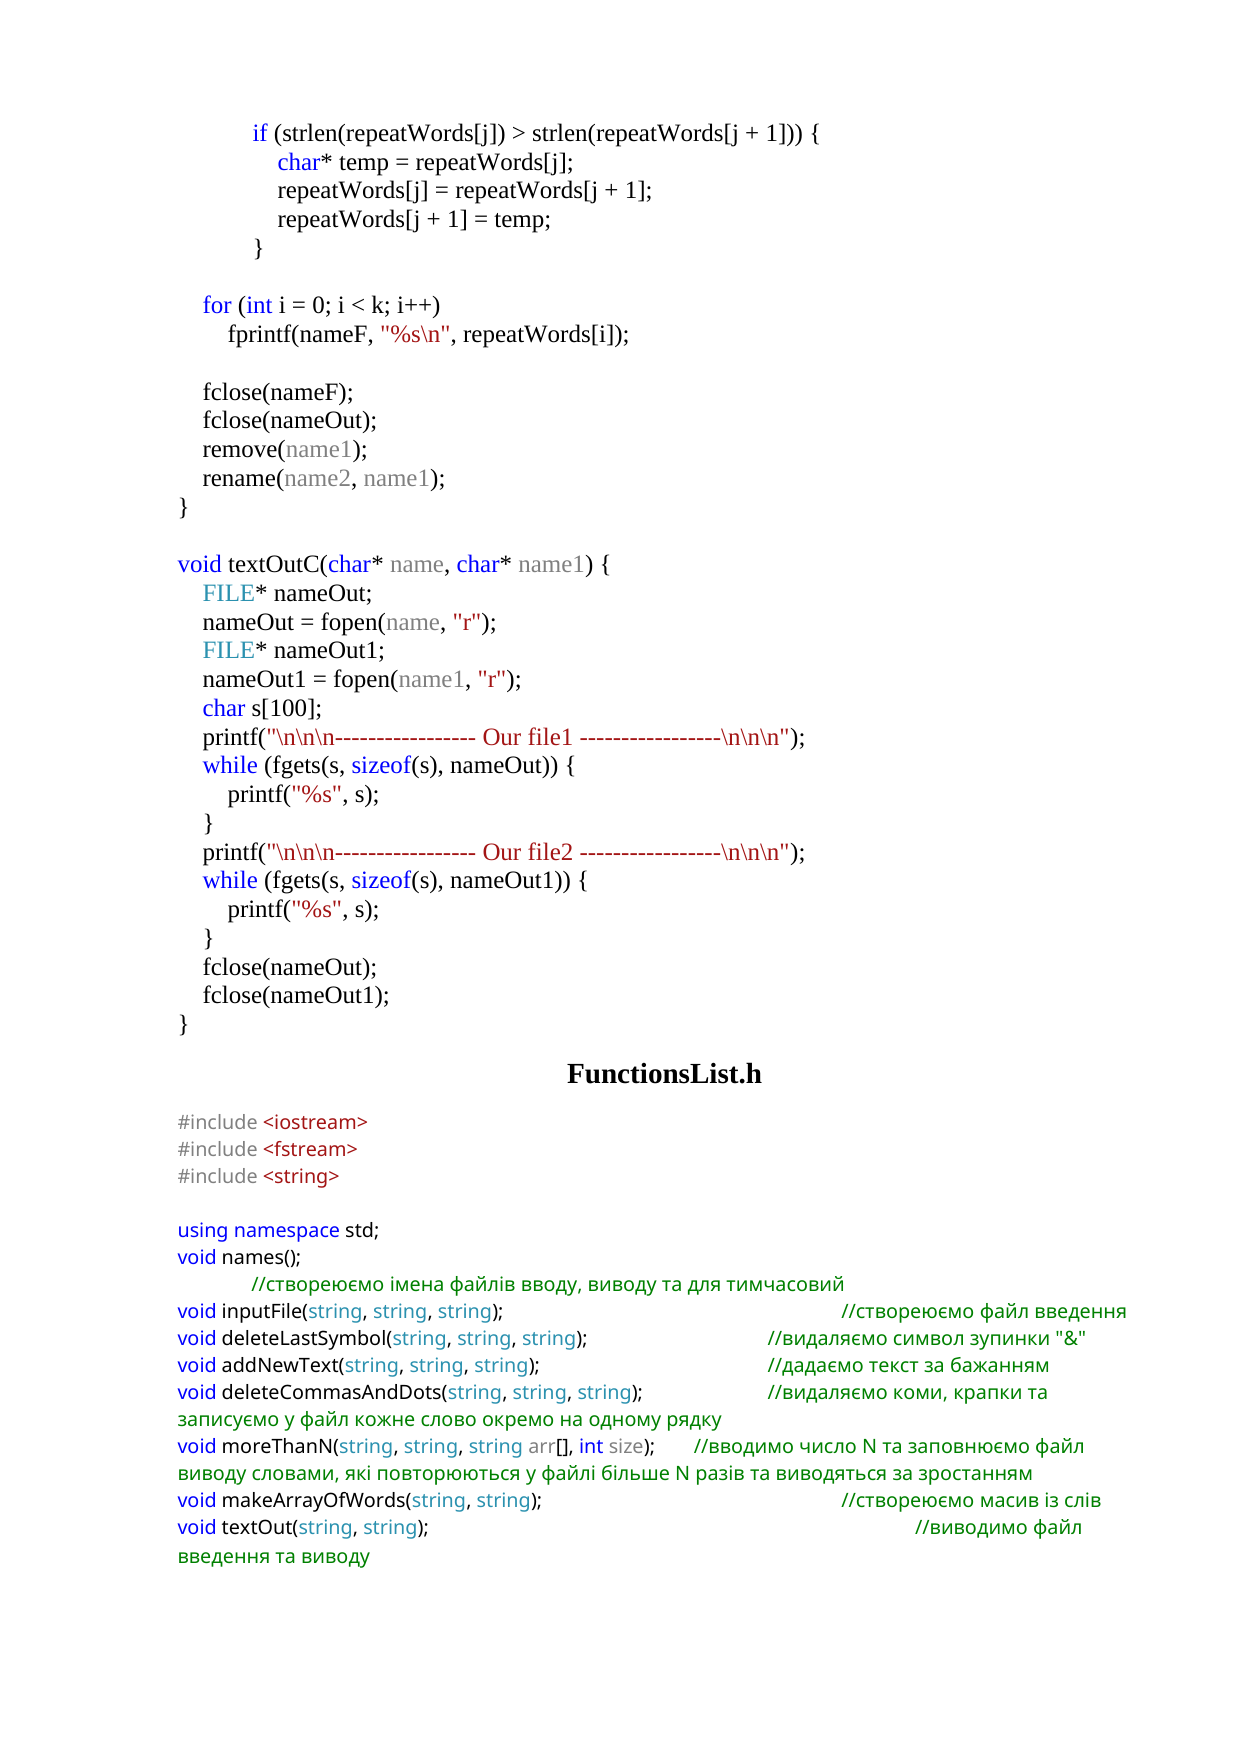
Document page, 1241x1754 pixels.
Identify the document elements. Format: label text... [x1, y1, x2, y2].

text void moreThanN(string, string, string arr[], int size); //вводимо число N та заповнюємо файл виводу словами, які повторюються у файлі більше N разів та виводяться за зростанням [177, 1432, 1152, 1486]
text char s[100]; [177, 693, 1152, 722]
text fclose(nameOut); [177, 952, 1152, 981]
text nameOut = fopen(name, "r"); [177, 607, 1152, 636]
text repeatWords[j] = repeatWords[j + 1]; [177, 176, 1152, 204]
text void inputFile(string, string, string); //створеюємо файл введення [177, 1297, 1152, 1324]
text FILE* nameOut; [177, 578, 1152, 607]
text void textOut(string, string); //виводимо файл введення та виводу [177, 1513, 1152, 1569]
text printf("%s", s); [177, 894, 1152, 923]
text void deleteLastSymbol(string, string, string); //видаляємо символ зупинки "&" [177, 1324, 1152, 1351]
text } [177, 233, 1152, 262]
text rename(name2, name1); [177, 463, 1152, 492]
text nameOut1 = fopen(name1, "r"); [177, 664, 1152, 693]
text printf("\n\n\n----------------- Our file1 -----------------\n\n\n"); [177, 722, 1152, 751]
text fprintf(nameF, "%s\n", repeatWords[i]); [177, 319, 1152, 348]
text fclose(nameOut1); [177, 981, 1152, 1009]
text void addNewText(string, string, string); //дадаємо текст за бажанням [177, 1351, 1152, 1378]
text FunctionsList.h [177, 1056, 1152, 1090]
text } [177, 492, 1152, 521]
text FILE* nameOut1; [177, 636, 1152, 664]
text remove(name1); [177, 434, 1152, 463]
text while (fgets(s, sizeof(s), nameOut1)) { [177, 866, 1152, 894]
text void deleteCommasAndDots(string, string, string); //видаляємо коми, крапки та записуємо у файл кожне слово окремо на одному рядку [177, 1378, 1152, 1432]
text for (int i = 0; i < k; i++) [177, 291, 1152, 319]
text char* temp = repeatWords[j]; [177, 147, 1152, 176]
text } [177, 923, 1152, 952]
text } [177, 1009, 1152, 1038]
text void makeArrayOfWords(string, string); //створеюємо масив із слів [177, 1486, 1152, 1513]
text repeatWords[j + 1] = temp; [177, 204, 1152, 233]
text while (fgets(s, sizeof(s), nameOut)) { [177, 751, 1152, 779]
text fclose(nameF); [177, 377, 1152, 406]
text using namespace std; [177, 1217, 1152, 1243]
text void textOutC(char* name, char* name1) { [177, 549, 1152, 578]
text #include <string> [177, 1163, 1152, 1189]
text #include <iostream> [177, 1109, 1152, 1136]
text } [177, 808, 1152, 837]
text if (strlen(repeatWords[j]) > strlen(repeatWords[j + 1])) { [177, 118, 1152, 147]
text printf("%s", s); [177, 779, 1152, 808]
text void names(); //створеюємо імена файлів вводу, виводу та для тимчасовий [177, 1243, 1152, 1297]
text fclose(nameOut); [177, 406, 1152, 434]
text printf("\n\n\n----------------- Our file2 -----------------\n\n\n"); [177, 837, 1152, 866]
text #include <fstream> [177, 1136, 1152, 1163]
